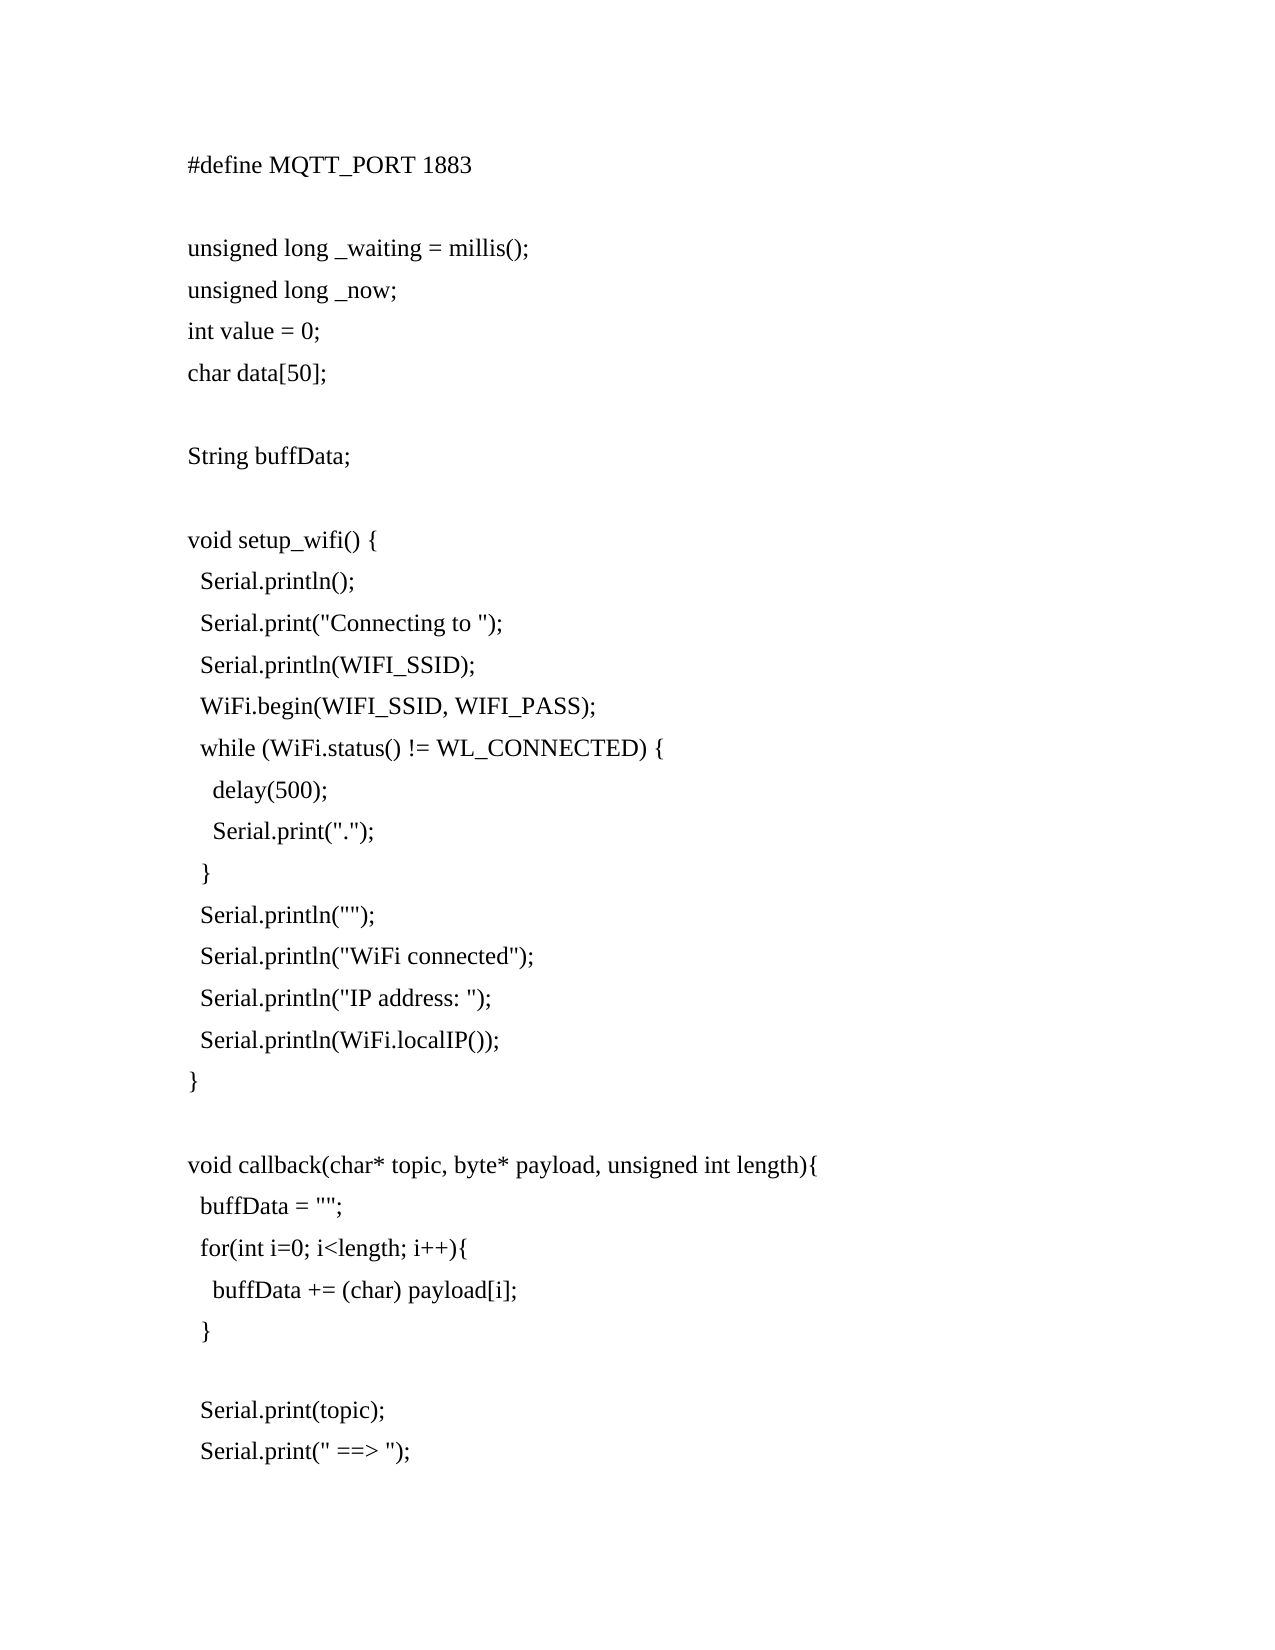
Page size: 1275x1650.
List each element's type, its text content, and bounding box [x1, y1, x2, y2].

text } [187, 1316, 1125, 1345]
text String buffData; [187, 441, 1125, 470]
text while (WiFi.status() != WL_CONNECTED) { [187, 733, 1125, 762]
text for(int i=0; i<length; i++){ [187, 1233, 1125, 1262]
text void setup_wifi() { [187, 525, 1125, 553]
text Serial.print(topic); [187, 1395, 1125, 1423]
text Serial.println(); [187, 566, 1125, 595]
text int value = 0; [187, 316, 1125, 345]
text Serial.println("WiFi connected"); [187, 941, 1125, 970]
text buffData = ""; [187, 1191, 1125, 1220]
text #define MQTT_PORT 1883 [187, 150, 1125, 178]
text WiFi.begin(WIFI_SSID, WIFI_PASS); [187, 691, 1125, 720]
text void callback(char* topic, byte* payload, unsigned int length){ [187, 1150, 1125, 1178]
text unsigned long _waiting = millis(); [187, 233, 1125, 262]
text char data[50]; [187, 358, 1125, 387]
text Serial.print("Connecting to "); [187, 608, 1125, 637]
text Serial.println(""); [187, 900, 1125, 928]
text } [187, 1066, 1125, 1095]
text Serial.print("."); [187, 816, 1125, 845]
text unsigned long _now; [187, 275, 1125, 303]
text buffData += (char) payload[i]; [187, 1275, 1125, 1303]
text Serial.println("IP address: "); [187, 983, 1125, 1012]
text } [187, 858, 1125, 887]
text delay(500); [187, 775, 1125, 803]
text Serial.print(" ==> "); [187, 1436, 1125, 1465]
text Serial.println(WIFI_SSID); [187, 650, 1125, 678]
text Serial.println(WiFi.localIP()); [187, 1025, 1125, 1053]
